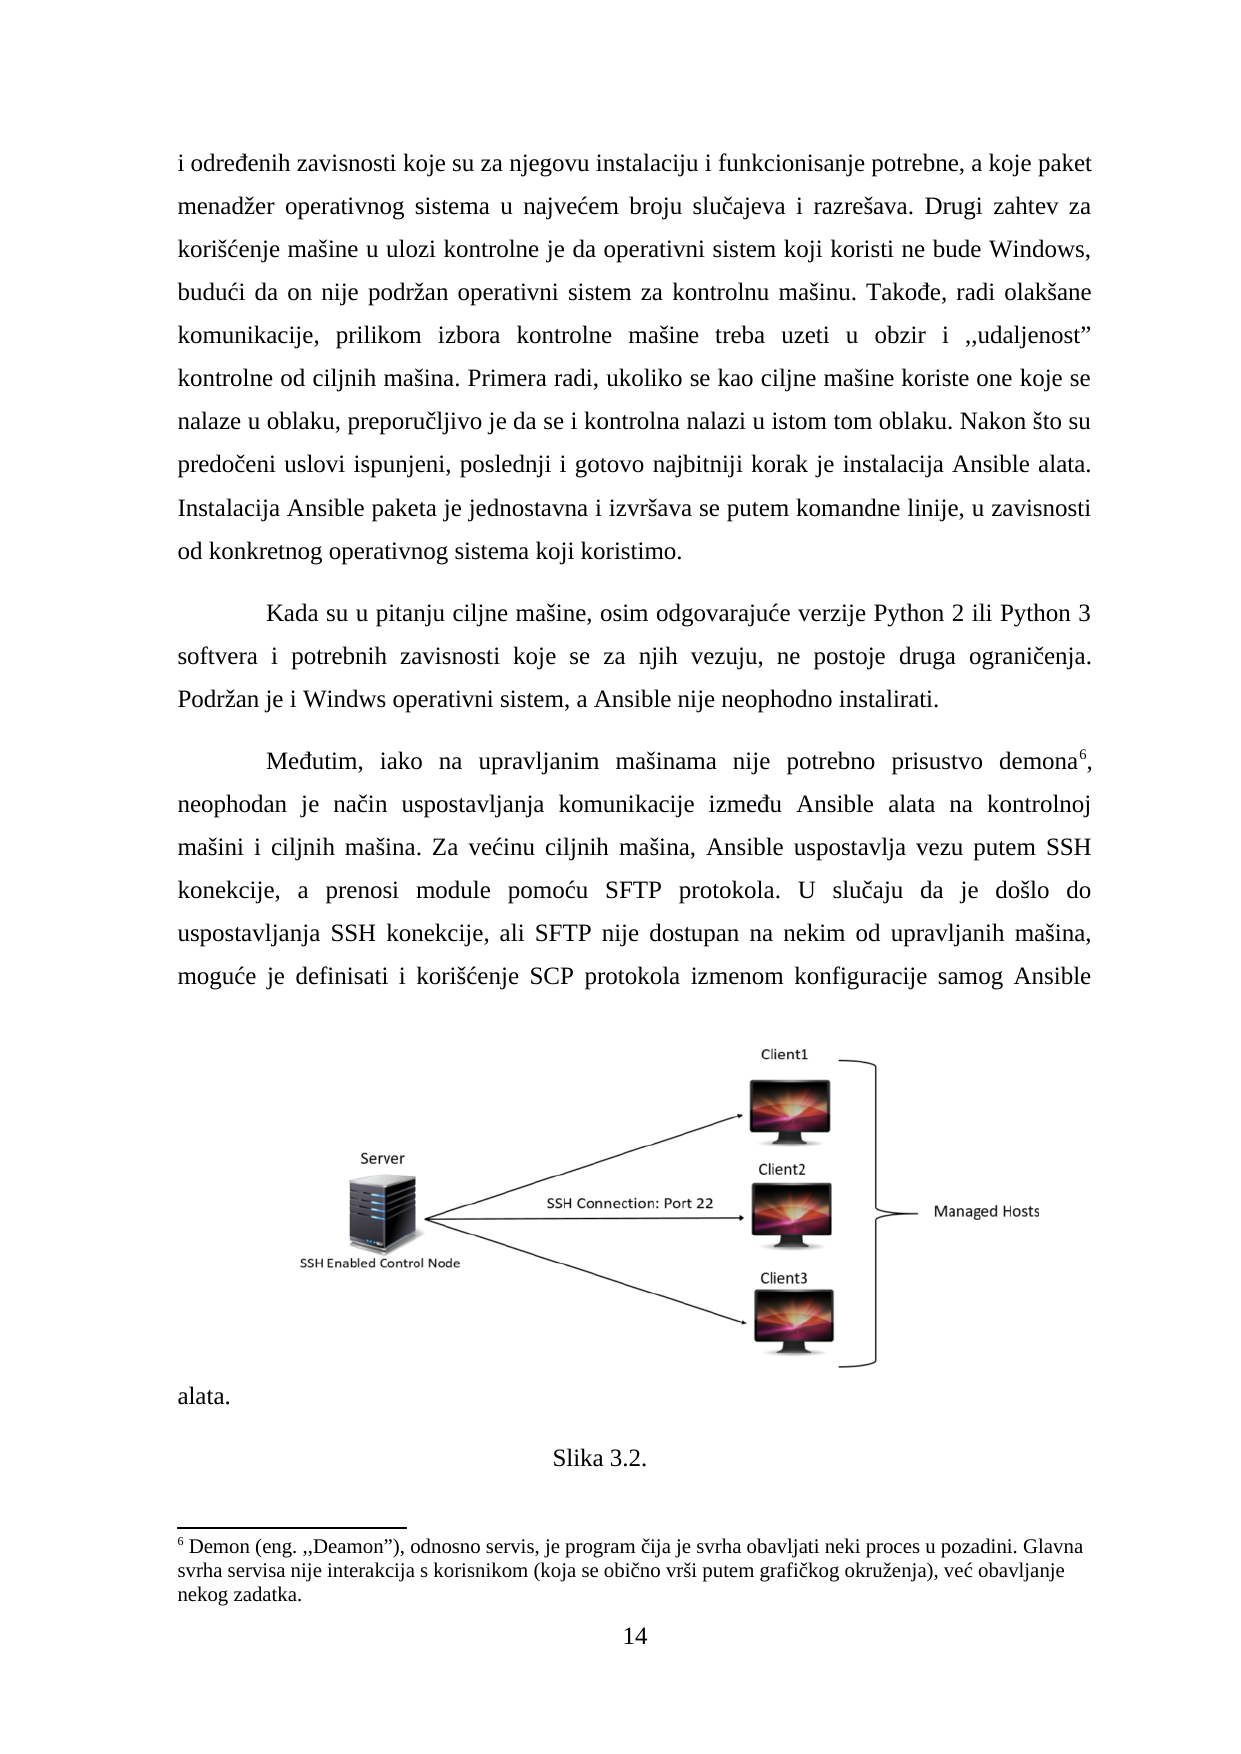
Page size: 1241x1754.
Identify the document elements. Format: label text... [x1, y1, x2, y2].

picture [297, 1028, 1040, 1382]
text Slika 3.2. [177, 1443, 1092, 1472]
text Kada su u pitanju ciljne mašine, osim odgovarajuće verzije Python 2 ili Python 3 softvera i potrebnih zavisnosti koje se za njih vezuju, ne postoje druga ograničenja. Podržan je i Windws operativni sistem, a Ansible nije neophodno instalirati. [177, 598, 1092, 713]
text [177, 148, 1092, 564]
